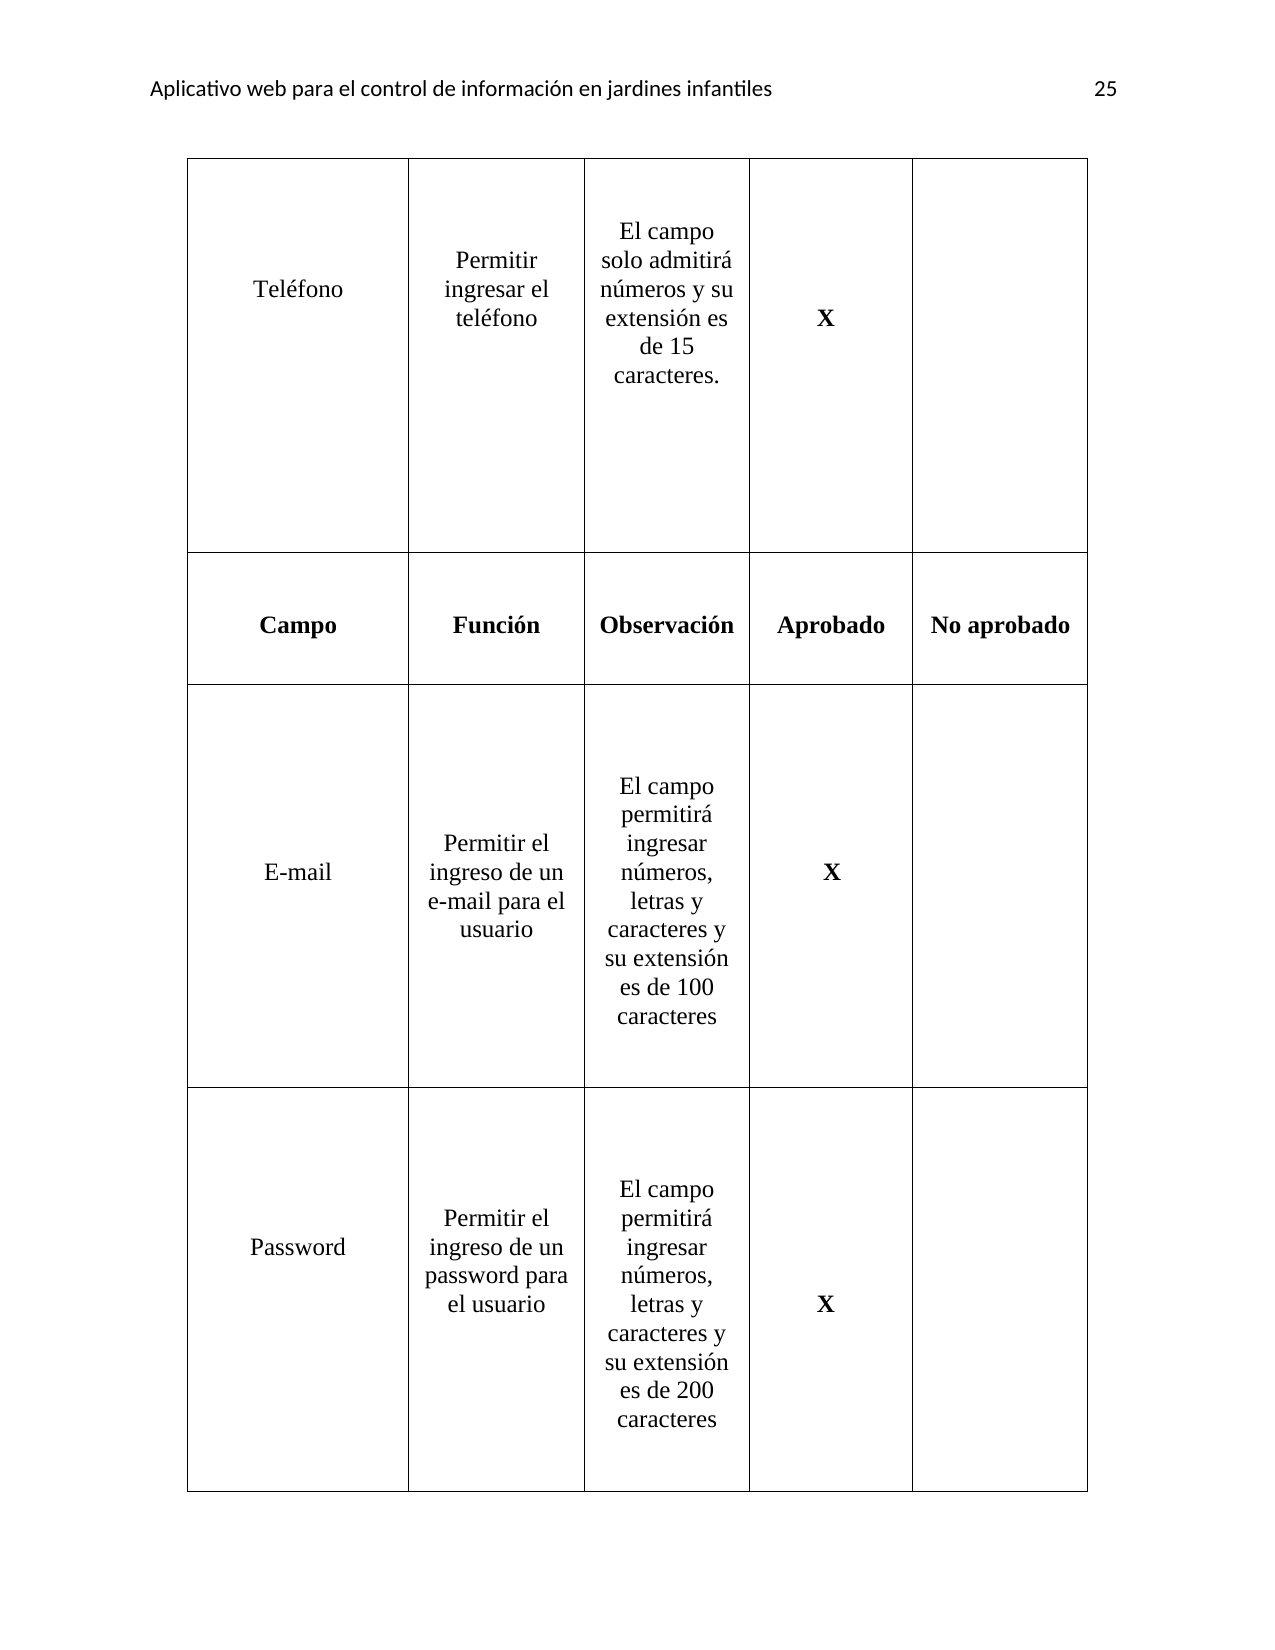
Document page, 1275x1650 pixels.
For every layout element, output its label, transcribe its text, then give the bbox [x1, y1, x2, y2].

table_cell X [750, 159, 912, 552]
table_cell Permitir el ingreso de un e-mail para el usuario [409, 685, 584, 1087]
table_cell Teléfono [188, 159, 408, 552]
table_cell El campo permitirá ingresar números, letras y caracteres y su extensión es de 100 caracteres [585, 685, 749, 1087]
table_cell E-mail [188, 685, 408, 1087]
table_cell X [750, 685, 912, 1087]
table_cell No aprobado [913, 553, 1087, 683]
table_cell [913, 685, 1087, 1087]
table_cell Campo [188, 553, 408, 683]
table_cell [913, 159, 1087, 552]
table_cell El campo permitirá ingresar números, letras y caracteres y su extensión es de 200 caracteres [585, 1088, 749, 1491]
table_cell Aprobado [750, 553, 912, 683]
table_cell El campo solo admitirá números y su extensión es de 15 caracteres. [585, 159, 749, 552]
table_cell Función [409, 553, 584, 683]
table_cell Observación [585, 553, 749, 683]
table_cell Password [188, 1088, 408, 1491]
table_cell Permitir ingresar el teléfono [409, 159, 584, 552]
table_cell X [750, 1088, 912, 1491]
table_cell [913, 1088, 1087, 1491]
table_cell Permitir el ingreso de un password para el usuario [409, 1088, 584, 1491]
